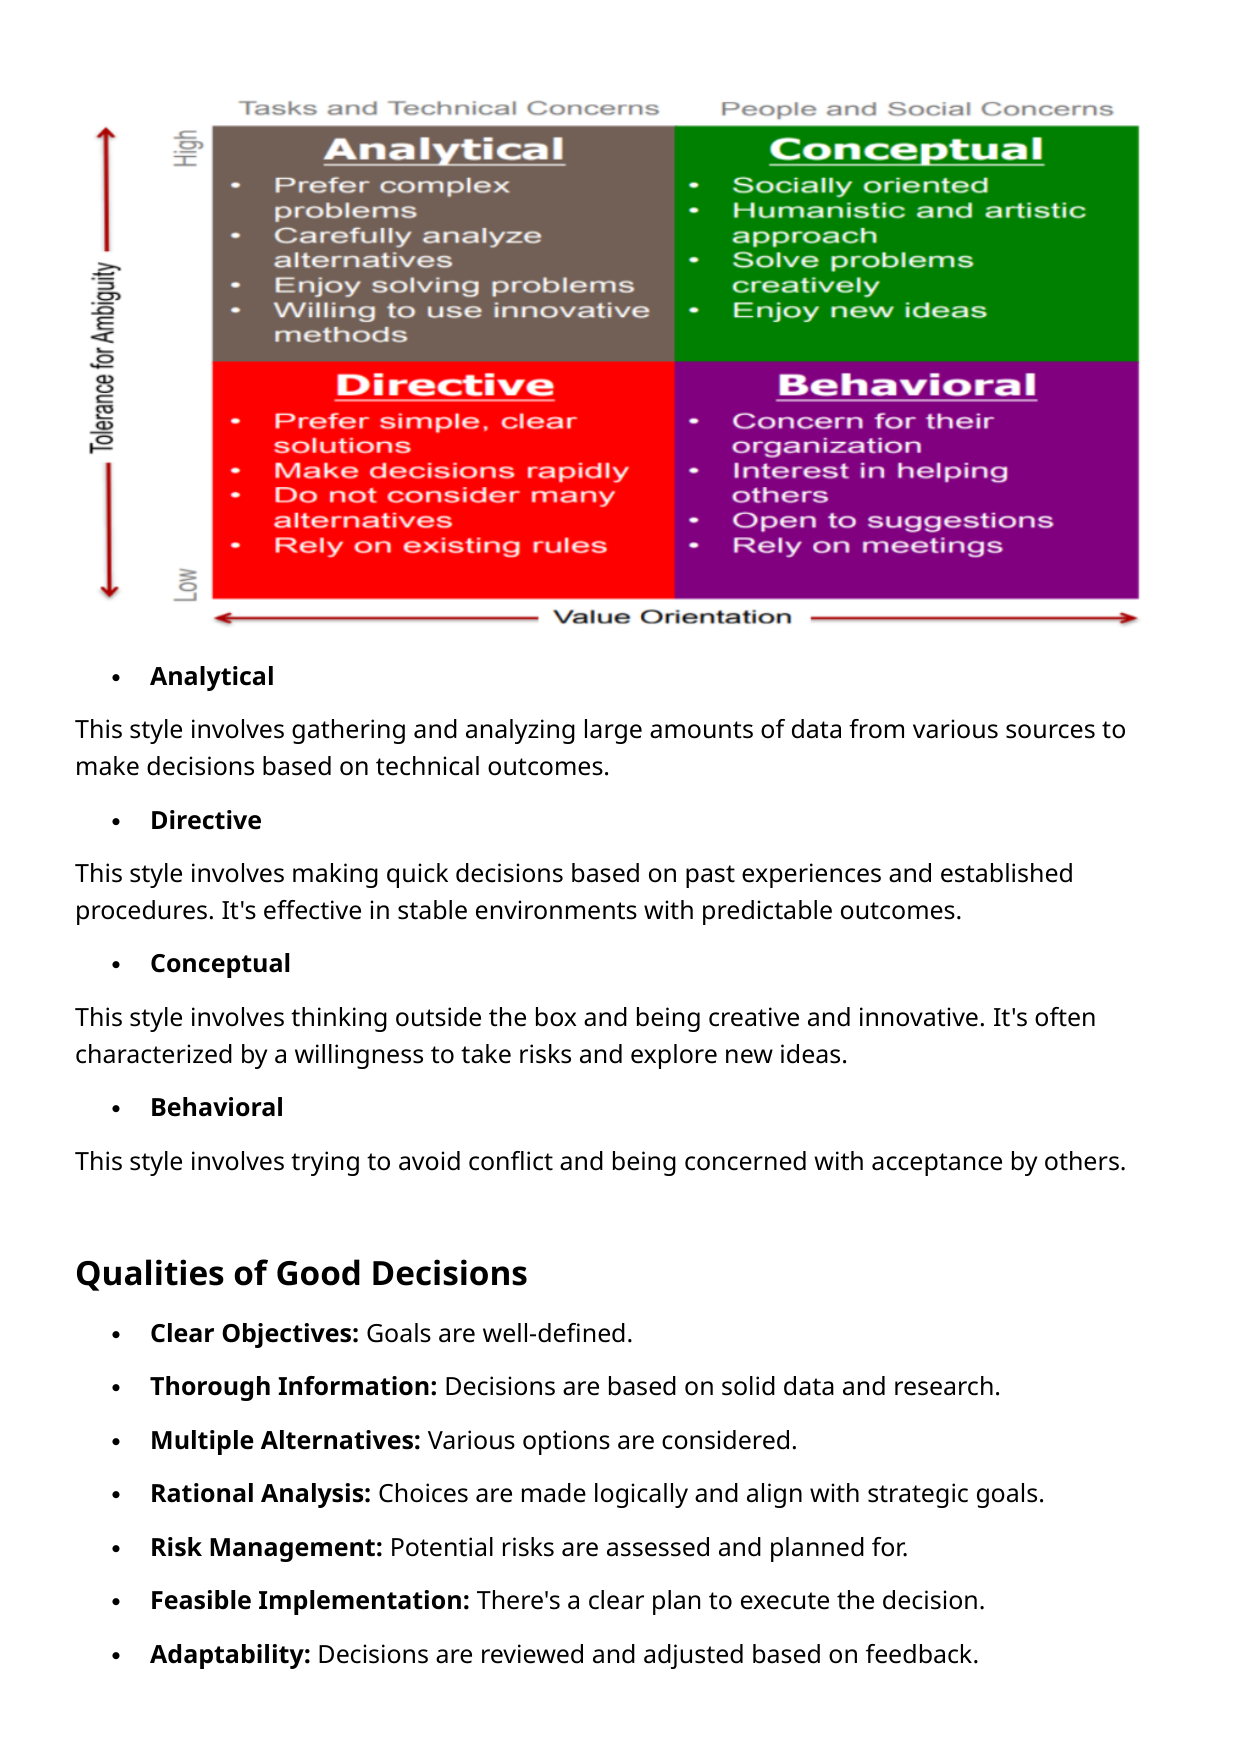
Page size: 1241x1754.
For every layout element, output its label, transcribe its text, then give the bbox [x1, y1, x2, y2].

list Adaptability: Decisions are reviewed and adjusted based on feedback. [112, 1636, 1165, 1670]
list Multiple Alternatives: Various options are considered. [112, 1422, 1165, 1457]
list Clear Objectives: Goals are well-defined. [112, 1316, 1165, 1350]
picture [75, 75, 1166, 640]
list Thorough Information: Decisions are based on solid data and research. [112, 1369, 1165, 1403]
list Behavioral [112, 1090, 1165, 1124]
list Directive [112, 802, 1165, 836]
list Analytical [112, 659, 1165, 693]
text This style involves gathering and analyzing large amounts of data from various sources to make decisions based on technical outcomes. [75, 712, 1165, 783]
list Risk Management: Potential risks are assessed and planned for. [112, 1529, 1165, 1563]
list Rational Analysis: Choices are made logically and align with strategic goals. [112, 1476, 1165, 1510]
list Conceptual [112, 946, 1165, 980]
list Feasible Implementation: There's a clear plan to execute the decision. [112, 1583, 1165, 1617]
text Qualities of Good Decisions [75, 1250, 1165, 1295]
text This style involves making quick decisions based on past experiences and established procedures. It's effective in stable environments with predictable outcomes. [75, 856, 1165, 927]
text This style involves trying to avoid conflict and being concerned with acceptance by others. [75, 1143, 1165, 1177]
text This style involves thinking outside the box and being creative and innovative. It's often characterized by a willingness to take risks and explore new ideas. [75, 999, 1165, 1070]
